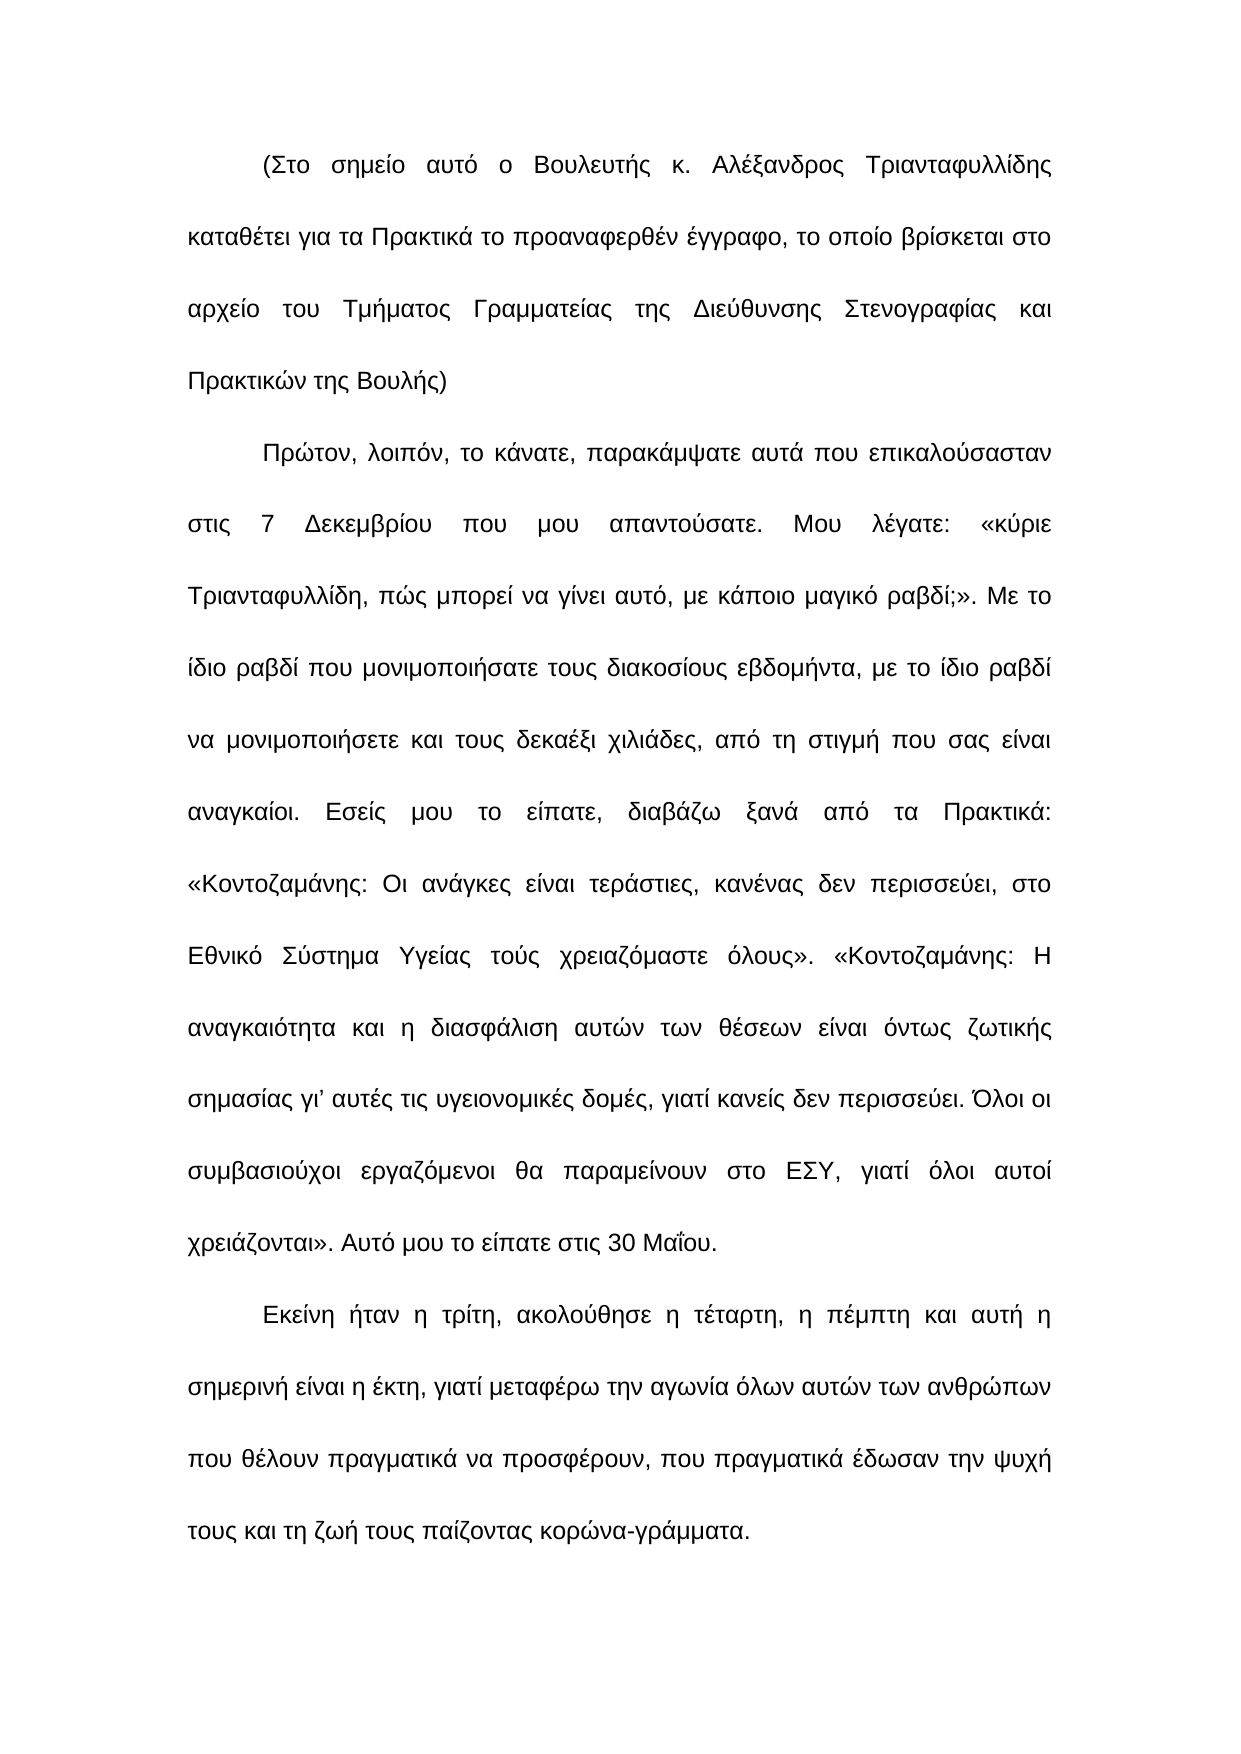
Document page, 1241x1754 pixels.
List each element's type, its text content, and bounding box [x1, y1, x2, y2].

text Πρώτον, λοιπόν, το κάνατε, παρακάμψατε αυτά που επικαλούσασταν στις 7 Δεκεμβρίου που μου απαντούσατε. Μου λέγατε: «κύριε Τριανταφυλλίδη, πώς μπορεί να γίνει αυτό, με κάποιο μαγικό ραβδί;». Με το ίδιο ραβδί που μονιμοποιήσατε τους διακοσίους εβδομήντα, με το ίδιο ραβδί να μονιμοποιήσετε και τους δεκαέξι χιλιάδες, από τη στιγμή που σας είναι αναγκαίοι. Εσείς μου το είπατε, διαβάζω ξανά από τα Πρακτικά: «Κοντοζαμάνης: Οι ανάγκες είναι τεράστιες, κανένας δεν περισσεύει, στο Εθνικό Σύστημα Υγείας τούς χρειαζόμαστε όλους». «Κοντοζαμάνης: Η αναγκαιότητα και η διασφάλιση αυτών των θέσεων είναι όντως ζωτικής σημασίας γι’ αυτές τις υγειονομικές δομές, γιατί κανείς δεν περισσεύει. Όλοι οι συμβασιούχοι εργαζόμενοι θα παραμείνουν στο ΕΣΥ, γιατί όλοι αυτοί χρειάζονται». Αυτό μου το είπατε στις 30 Μαΐου. [187, 437, 1053, 1257]
text Εκείνη ήταν η τρίτη, ακολούθησε η τέταρτη, η πέμπτη και αυτή η σημερινή είναι η έκτη, γιατί μεταφέρω την αγωνία όλων αυτών των ανθρώπων που θέλουν πραγματικά να προσφέρουν, που πραγματικά έδωσαν την ψυχή τους και τη ζωή τους παίζοντας κορώνα-γράμματα. [187, 1300, 1053, 1544]
text (Στο σημείο αυτό ο Βουλευτής κ. Αλέξανδρος Τριανταφυλλίδης καταθέτει για τα Πρακτικά το προαναφερθέν έγγραφο, το οποίο βρίσκεται στο αρχείο του Τμήματος Γραμματείας της Διεύθυνσης Στενογραφίας και Πρακτικών της Βουλής) [187, 150, 1053, 394]
